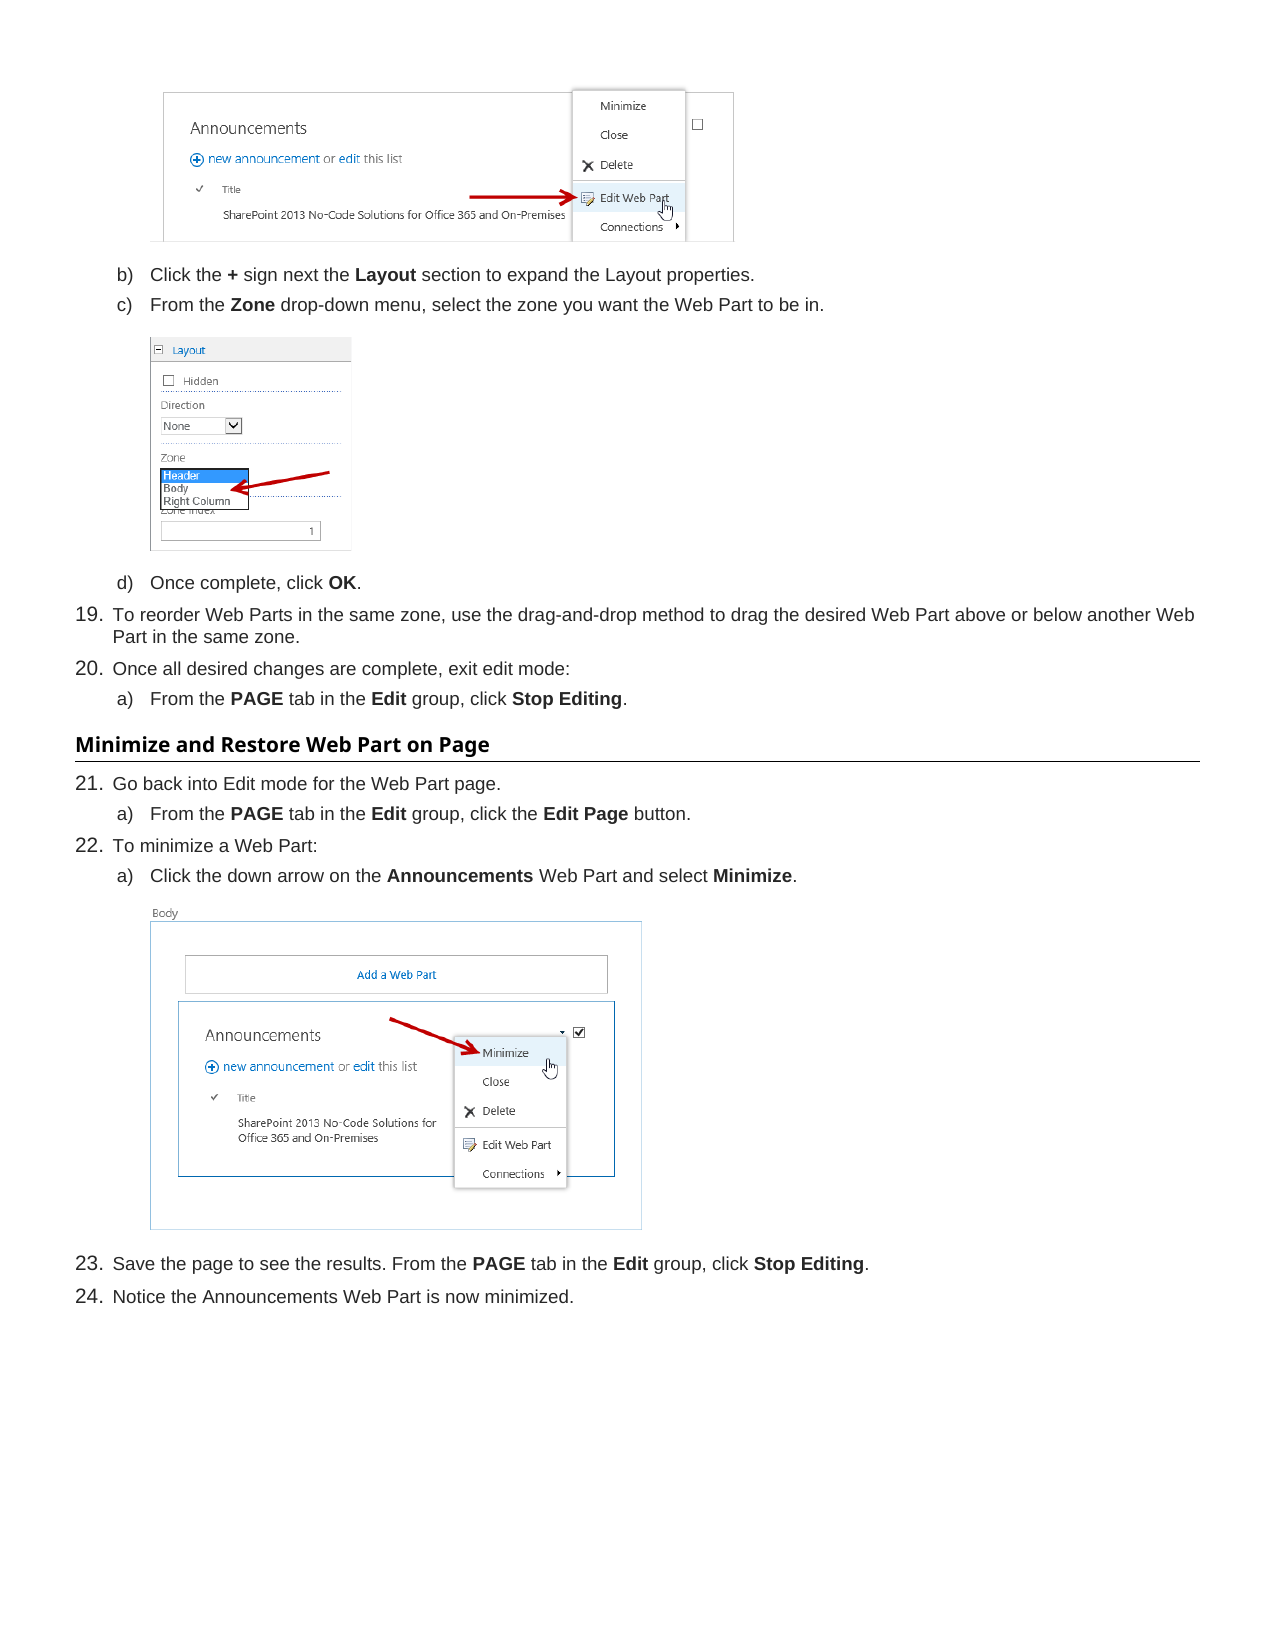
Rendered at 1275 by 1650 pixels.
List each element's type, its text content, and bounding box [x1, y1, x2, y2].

picture [150, 908, 642, 1230]
text Click the + sign next the Layout section to expand the Layout properties. [117, 264, 1200, 285]
picture [150, 84, 736, 242]
text Go back into Edit mode for the Web Part page. [75, 770, 1200, 794]
text Notice the Announcements Web Part is now minimized. [75, 1283, 1200, 1307]
text Save the page to see the results. From the PAGE tab in the Edit group, click Stop Editing. [75, 1251, 1200, 1275]
text Once complete, click OK. [117, 572, 1200, 593]
text From the PAGE tab in the Edit group, click Stop Editing. [117, 688, 1200, 709]
text To reorder Web Parts in the same zone, use the drag-and-drop method to drag the desired Web Part above or below another Web Part in the same zone. [75, 602, 1200, 647]
text Click the down arrow on the Announcements Web Part and select Minimize. [117, 865, 1200, 886]
text From the PAGE tab in the Edit group, click the Edit Page button. [117, 803, 1200, 824]
subtitle Minimize and Restore Web Part on Page [75, 730, 1200, 761]
picture [150, 337, 352, 551]
text Once all desired changes are complete, exit edit mode: [75, 656, 1200, 680]
text From the Zone drop-down menu, select the zone you want the Web Part to be in. [117, 294, 1200, 315]
text To minimize a Web Part: [75, 832, 1200, 856]
